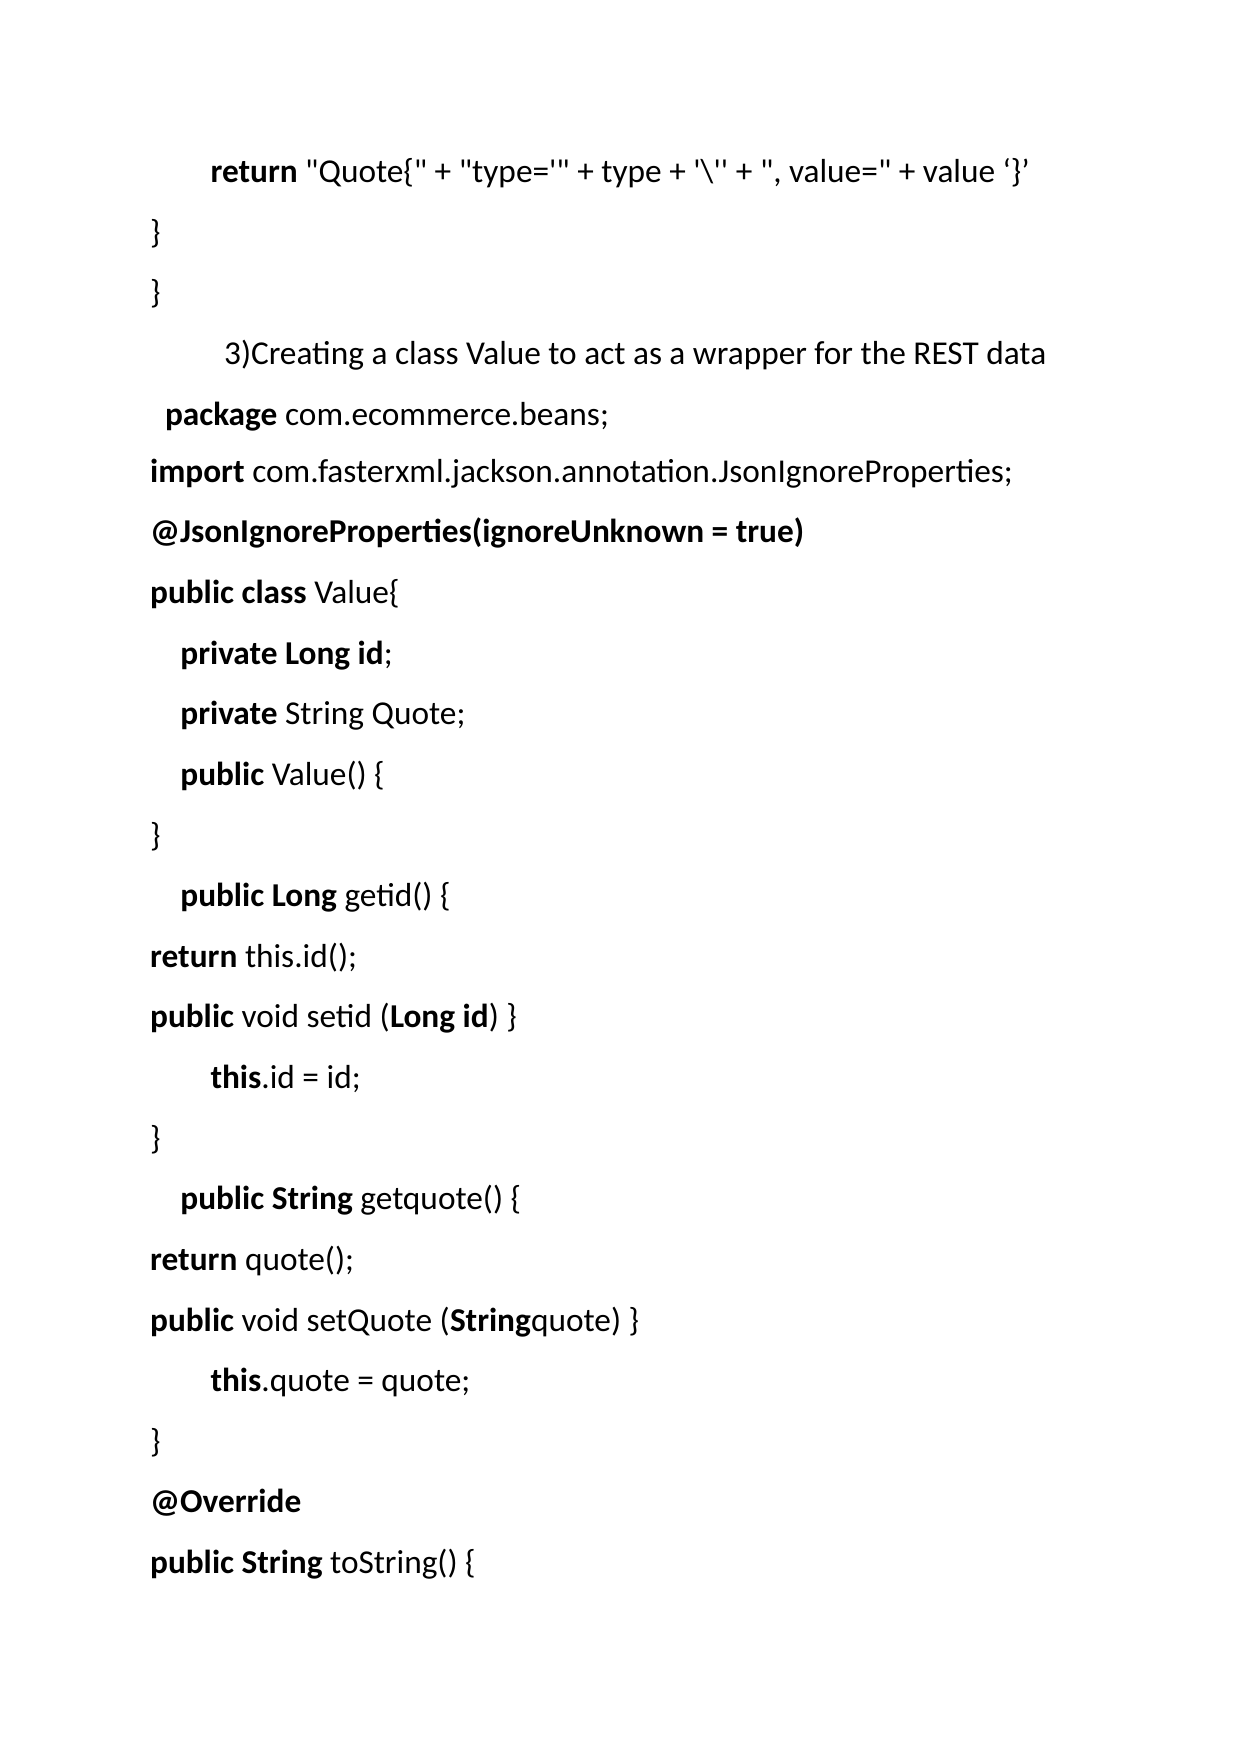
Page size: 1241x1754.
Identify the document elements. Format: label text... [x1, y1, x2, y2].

text } [150, 211, 1090, 251]
text return quote(); [150, 1238, 1090, 1279]
text public class Value{ [150, 571, 1090, 612]
text } [150, 814, 1090, 854]
text import com.fasterxml.jackson.annotation.JsonIgnoreProperties; [150, 450, 1090, 491]
text 3)Creating a class Value to act as a wrapper for the REST data [224, 332, 1090, 373]
text public String toString() { [150, 1541, 1090, 1582]
text return "Quote{" + "type='" + type + '\'' + ", value=" + value ‘}’ [150, 150, 1090, 191]
text public void setid (Long id) } [150, 996, 1090, 1036]
text @Override [150, 1481, 1090, 1521]
text public String getquote() { [150, 1177, 1090, 1218]
text package com.ecommerce.beans; [165, 392, 1090, 433]
text this.id = id; [150, 1056, 1090, 1097]
text public void setQuote (Stringquote) } [150, 1299, 1090, 1339]
text private String Quote; [150, 692, 1090, 733]
text public Value() { [150, 753, 1090, 794]
text return this.id(); [150, 935, 1090, 976]
text } [150, 271, 1090, 312]
text } [150, 1420, 1090, 1461]
text @JsonIgnoreProperties(ignoreUnknown = true) [150, 511, 1090, 551]
text this.quote = quote; [150, 1359, 1090, 1400]
text public Long getid() { [150, 874, 1090, 915]
text private Long id; [150, 632, 1090, 672]
text } [150, 1117, 1090, 1157]
